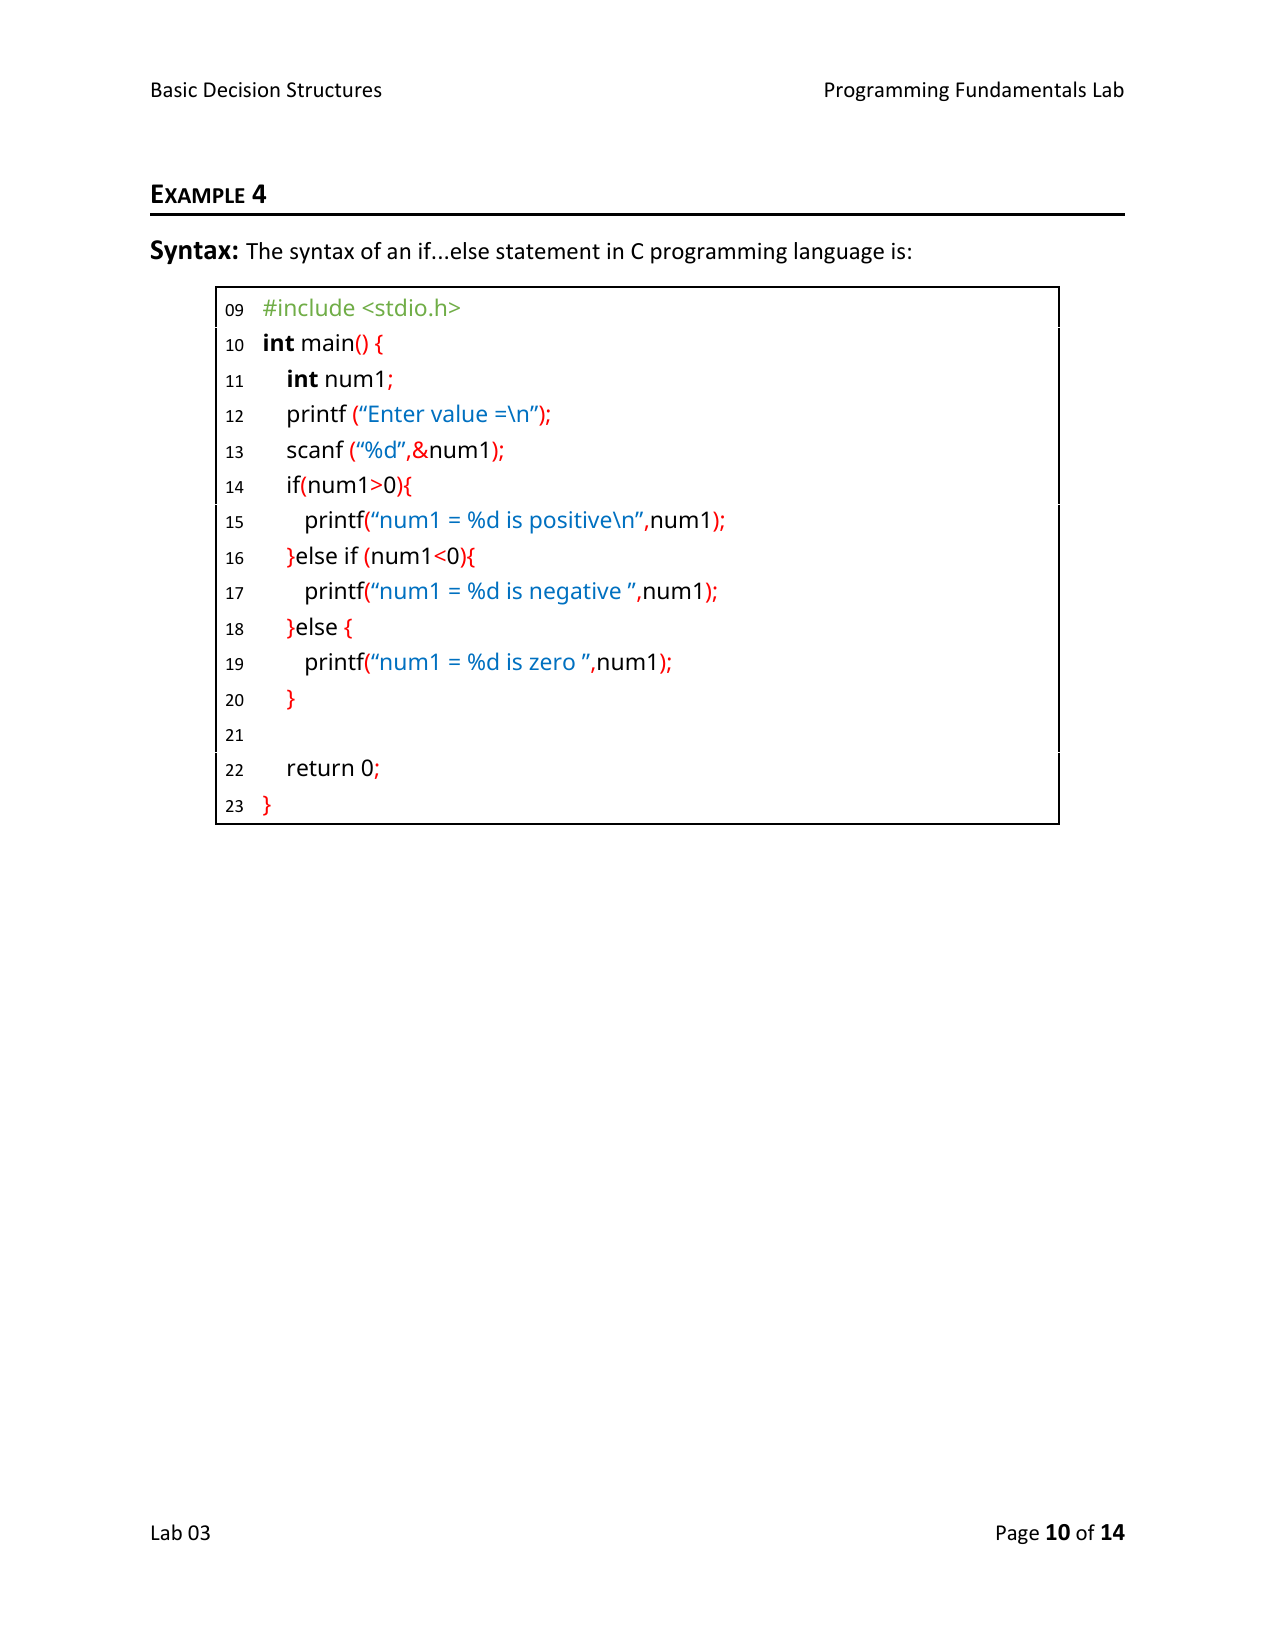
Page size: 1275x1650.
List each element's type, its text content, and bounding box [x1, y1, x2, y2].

list printf(“num1 = %d is negative ”,num1); [217, 575, 1058, 611]
list if(num1>0){ [217, 469, 1058, 504]
list } [217, 682, 1058, 717]
list return 0; [216, 752, 1059, 788]
list int main() { [216, 327, 1059, 363]
list printf(“num1 = %d is zero ”,num1); [217, 646, 1058, 682]
list } [217, 788, 1058, 823]
list }else if (num1<0){ [217, 540, 1058, 575]
text Syntax: The syntax of an if...else statement in C programming language is: [150, 231, 1125, 267]
list int num1; [217, 363, 1058, 398]
list }else { [217, 611, 1058, 646]
subtitle Example 4 [150, 175, 1125, 213]
list scanf (“%d”,&num1); [217, 434, 1058, 469]
list printf (“Enter value =\n”); [217, 398, 1058, 434]
list printf(“num1 = %d is positive\n”,num1); [216, 504, 1059, 540]
list #include <stdio.h> [217, 288, 1058, 327]
